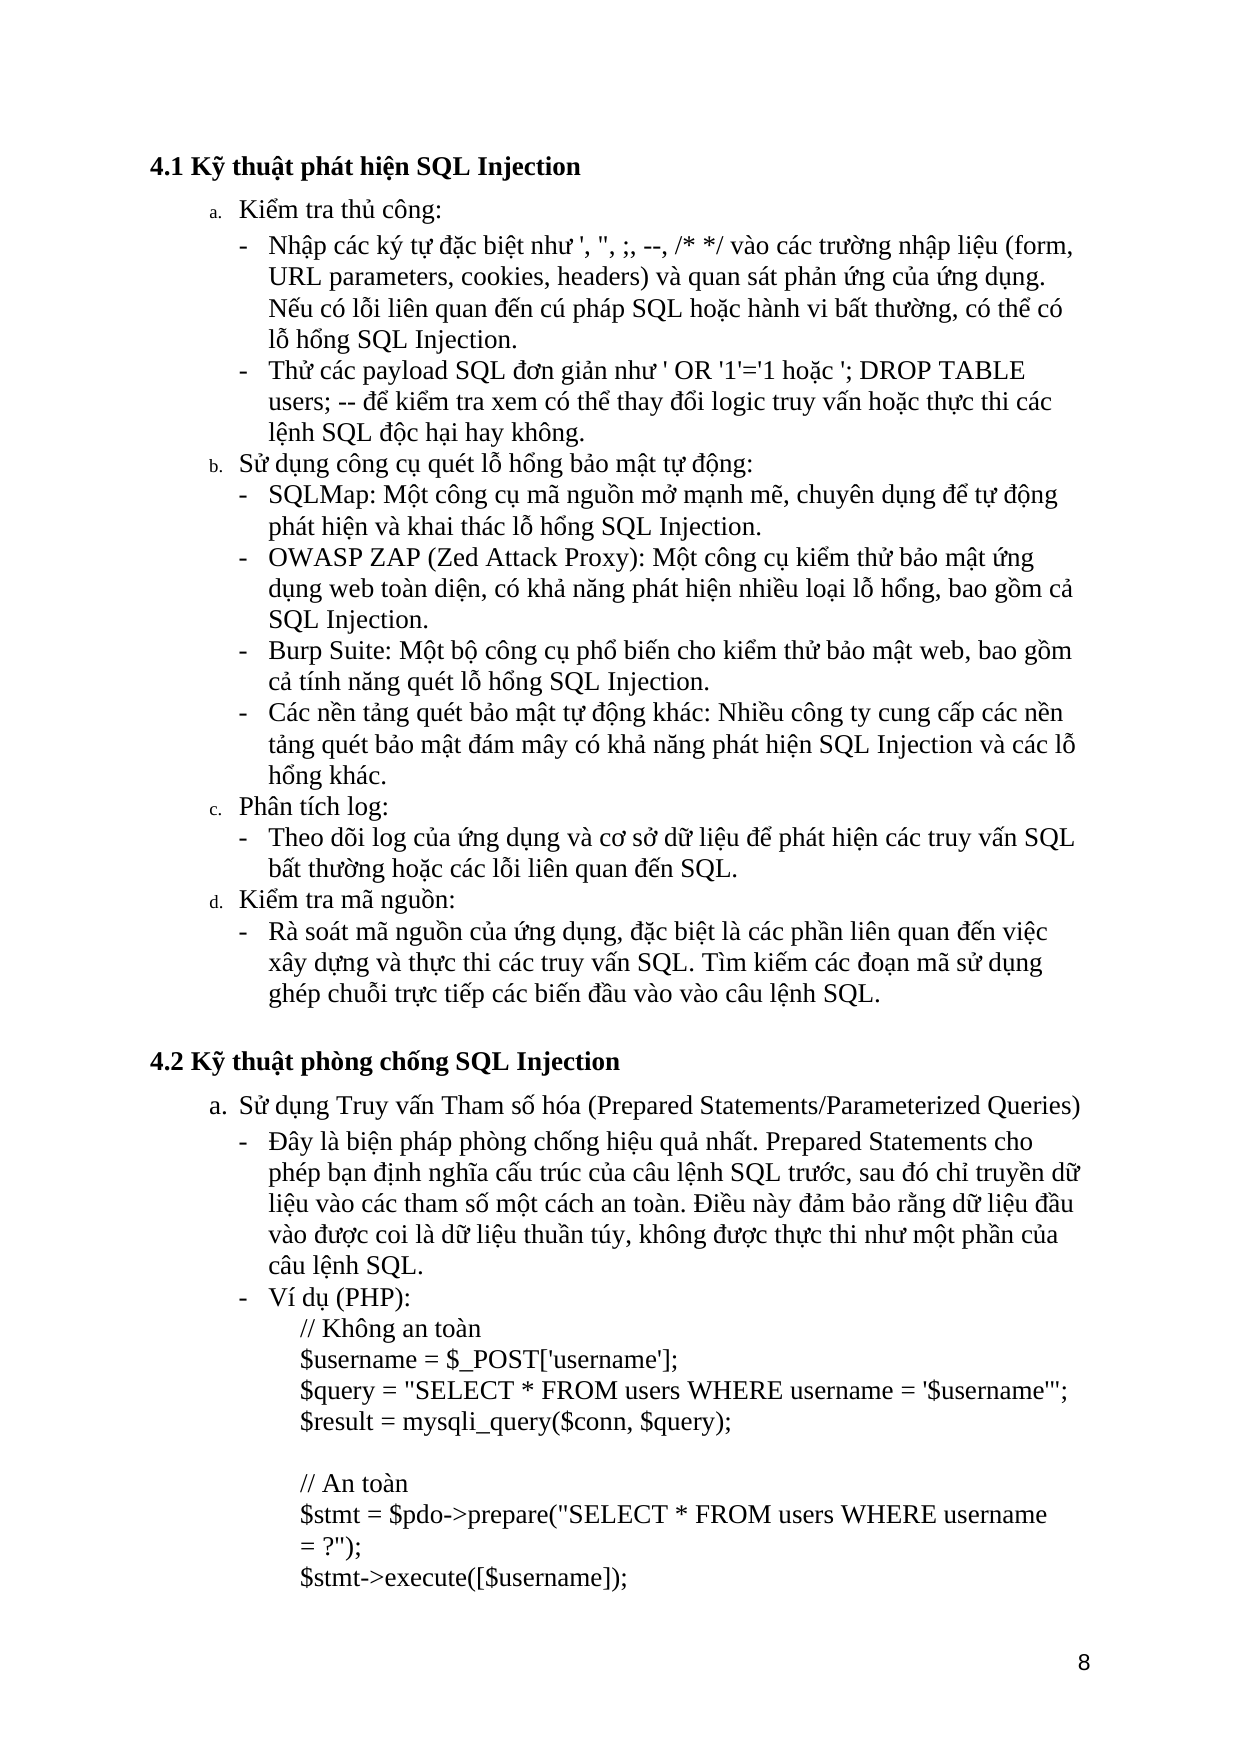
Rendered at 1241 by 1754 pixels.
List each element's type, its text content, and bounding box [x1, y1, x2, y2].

list Các nền tảng quét bảo mật tự động khác: Nhiều công ty cung cấp các nền tảng quét bảo mật đám mây có khả năng phát hiện SQL Injection và các lỗ hổng khác. [238, 697, 1090, 790]
list Kiểm tra thủ công: [209, 194, 1090, 225]
list Burp Suite: Một bộ công cụ phổ biến cho kiểm thử bảo mật web, bao gồm cả tính năng quét lỗ hổng SQL Injection. [238, 634, 1090, 697]
list Ví dụ (PHP): [238, 1281, 1090, 1312]
list SQLMap: Một công cụ mã nguồn mở mạnh mẽ, chuyên dụng để tự động phát hiện và khai thác lỗ hổng SQL Injection. [238, 478, 1090, 541]
text $result = mysqli_query($conn, $query); [300, 1405, 1090, 1436]
subtitle 4.1 Kỹ thuật phát hiện SQL Injection [150, 150, 1090, 181]
text // Không an toàn [300, 1312, 1090, 1343]
list Rà soát mã nguồn của ứng dụng, đặc biệt là các phần liên quan đến việc xây dựng và thực thi các truy vấn SQL. Tìm kiếm các đoạn mã sử dụng ghép chuỗi trực tiếp các biến đầu vào vào câu lệnh SQL. [238, 914, 1090, 1008]
list Kiểm tra mã nguồn: [209, 883, 1090, 914]
text $stmt->execute([$username]); [300, 1561, 1090, 1592]
list OWASP ZAP (Zed Attack Proxy): Một công cụ kiểm thử bảo mật ứng dụng web toàn diện, có khả năng phát hiện nhiều loại lỗ hổng, bao gồm cả SQL Injection. [238, 541, 1090, 634]
list Theo dõi log của ứng dụng và cơ sở dữ liệu để phát hiện các truy vấn SQL bất thường hoặc các lỗi liên quan đến SQL. [238, 821, 1090, 883]
list Sử dụng công cụ quét lỗ hổng bảo mật tự động: [209, 447, 1090, 478]
text $username = $_POST['username']; [300, 1343, 1090, 1374]
list Phân tích log: [209, 790, 1090, 821]
list Thử các payload SQL đơn giản như ' OR '1'='1 hoặc '; DROP TABLE users; -- để kiểm tra xem có thể thay đổi logic truy vấn hoặc thực thi các lệnh SQL độc hại hay không. [238, 354, 1090, 447]
list Nhập các ký tự đặc biệt như ', ", ;, --, /* */ vào các trường nhập liệu (form, URL parameters, cookies, headers) và quan sát phản ứng của ứng dụng. Nếu có lỗi liên quan đến cú pháp SQL hoặc hành vi bất thường, có thể có lỗ hổng SQL Injection. [238, 229, 1090, 354]
text $query = "SELECT * FROM users WHERE username = '$username'"; [300, 1374, 1090, 1405]
list Đây là biện pháp phòng chống hiệu quả nhất. Prepared Statements cho phép bạn định nghĩa cấu trúc của câu lệnh SQL trước, sau đó chỉ truyền dữ liệu vào các tham số một cách an toàn. Điều này đảm bảo rằng dữ liệu đầu vào được coi là dữ liệu thuần túy, không được thực thi như một phần của câu lệnh SQL. [238, 1125, 1090, 1281]
text $stmt = $pdo->prepare("SELECT * FROM users WHERE username = ?"); [300, 1499, 1090, 1561]
list Sử dụng Truy vấn Tham số hóa (Prepared Statements/Parameterized Queries) [209, 1089, 1090, 1120]
subtitle 4.2 Kỹ thuật phòng chống SQL Injection [150, 1046, 1090, 1077]
text // An toàn [300, 1467, 1090, 1499]
